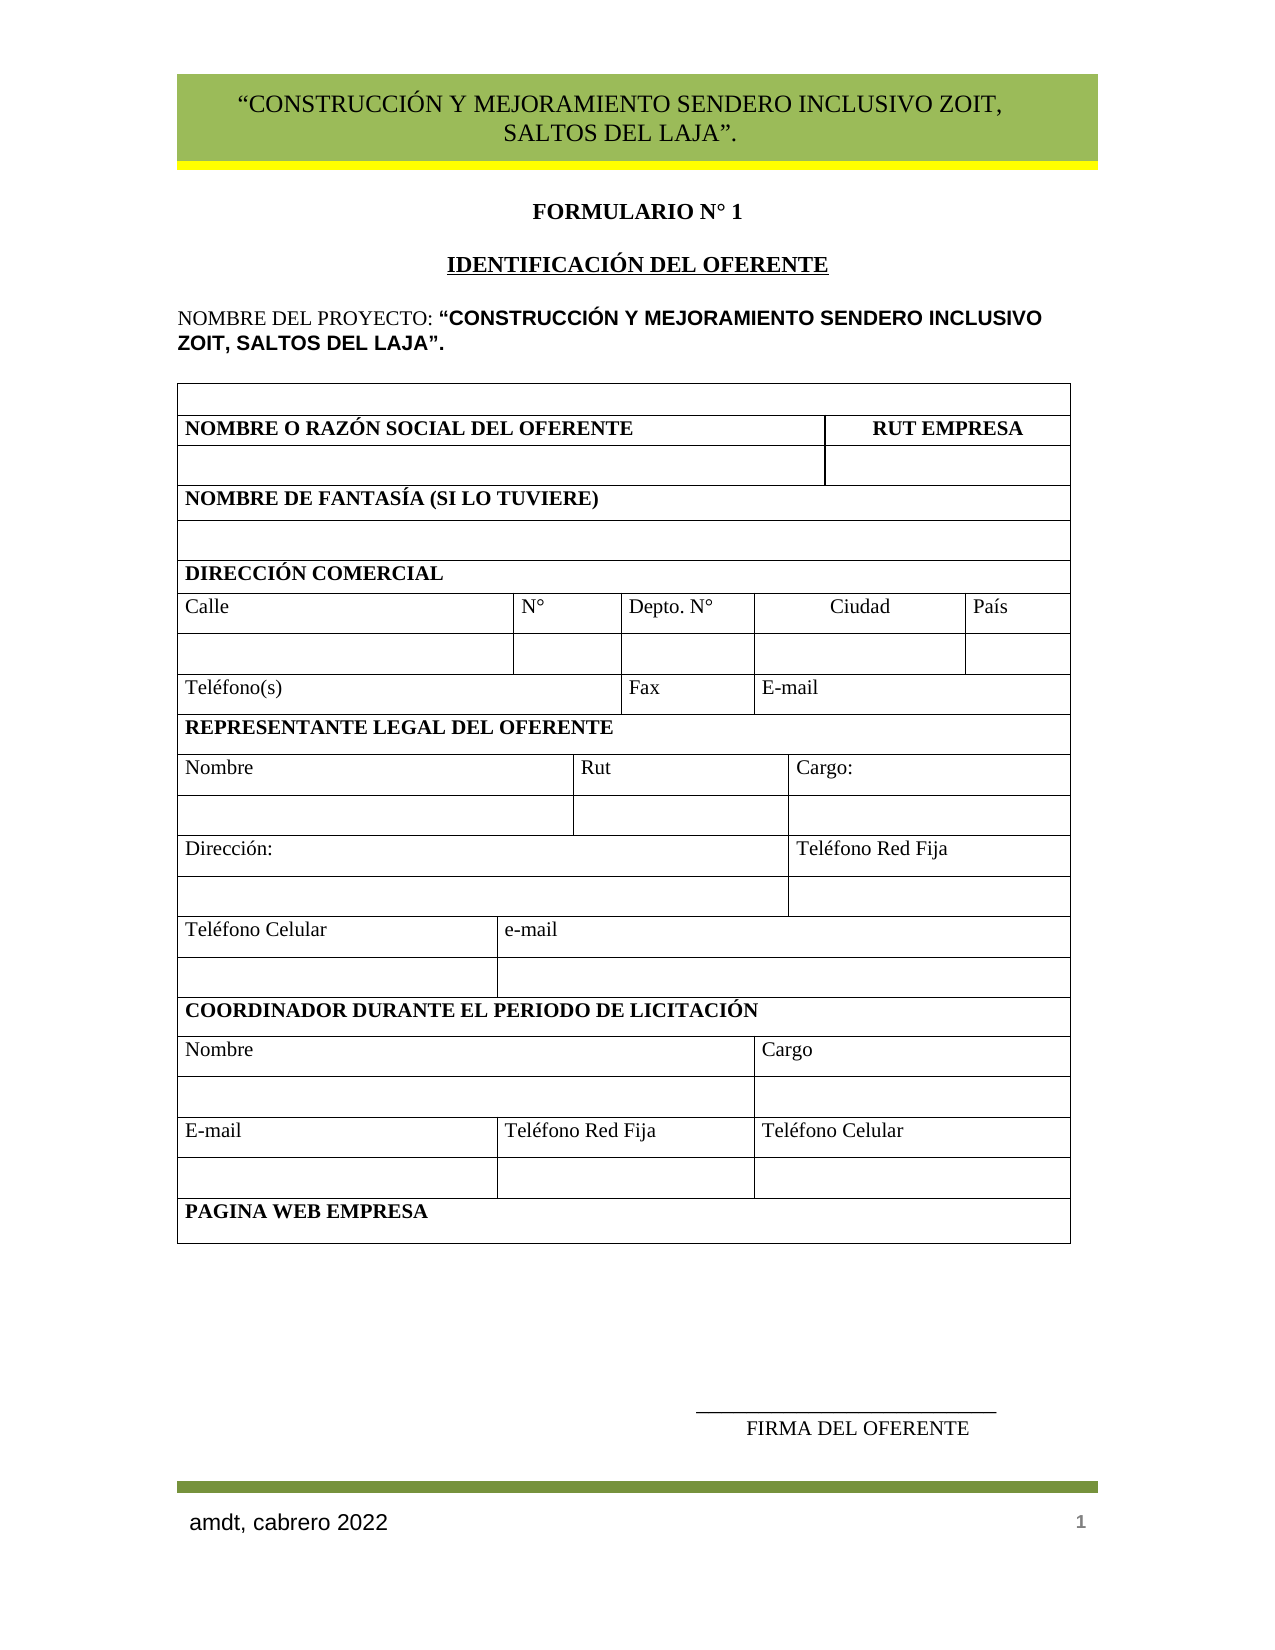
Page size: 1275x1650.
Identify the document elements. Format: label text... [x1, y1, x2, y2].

table_cell [497, 446, 754, 485]
table_header [178, 384, 1070, 414]
table_cell [178, 634, 513, 673]
table_cell [755, 634, 965, 673]
table_cell NOMBRE O RAZÓN SOCIAL DEL OFERENTE [178, 416, 824, 445]
table_cell [178, 1158, 497, 1198]
table_cell [754, 446, 824, 485]
table_cell [514, 634, 621, 673]
table_cell Cargo [755, 1037, 1070, 1076]
table_cell DIRECCIÓN COMERCIAL [178, 561, 1070, 592]
table_cell COORDINADOR DURANTE EL PERIODO DE LICITACIÓN [178, 998, 1070, 1036]
table_cell [178, 446, 244, 485]
table_cell [309, 446, 497, 485]
text FORMULARIO N° 1 [177, 198, 1098, 225]
table_cell NOMBRE DE FANTASÍA (SI LO TUVIERE) [178, 486, 1070, 519]
table_cell REPRESENTANTE LEGAL DEL OFERENTE [178, 715, 1070, 754]
table_cell [244, 446, 309, 485]
table_cell Nombre [178, 755, 573, 795]
table_cell Nombre [178, 1037, 754, 1076]
table_cell Cargo: [789, 755, 1070, 795]
table_cell [498, 1158, 754, 1198]
table_cell [755, 1158, 1070, 1198]
table_cell Fax [622, 675, 754, 714]
table_cell [178, 1077, 754, 1117]
table_cell PAGINA WEB EMPRESA [178, 1199, 1070, 1243]
table_cell [755, 1077, 1070, 1117]
table_cell Teléfono Red Fija [498, 1118, 754, 1157]
table_cell Teléfono Red Fija [789, 836, 1070, 876]
table_cell Dirección: [178, 836, 788, 876]
table_cell E-mail [178, 1118, 497, 1157]
table_cell Depto. N° [622, 594, 754, 633]
table_cell [178, 958, 497, 997]
table_cell Teléfono Celular [755, 1118, 1070, 1157]
table_cell [826, 446, 1070, 485]
text ________________________ [177, 1387, 1098, 1416]
table_cell Rut [574, 755, 788, 795]
text NOMBRE DEL PROYECTO: “CONSTRUCCIÓN Y MEJORAMIENTO SENDERO INCLUSIVO ZOIT, SALTOS DEL LAJA”. [177, 306, 1098, 354]
table_cell Calle [178, 594, 513, 633]
table_cell [178, 521, 1070, 560]
table_cell [622, 634, 754, 673]
table_cell [789, 796, 1070, 835]
text FIRMA DEL OFERENTE [177, 1416, 1098, 1440]
table_cell E-mail [755, 675, 1070, 714]
table_cell N° [514, 594, 621, 633]
table_cell [789, 877, 1070, 916]
table_cell [966, 634, 1070, 673]
table_cell RUT EMPRESA [826, 416, 1070, 445]
table_cell [574, 796, 788, 835]
table_cell [178, 877, 788, 916]
table_cell Teléfono(s) [178, 675, 621, 714]
table_cell Teléfono Celular [178, 917, 497, 957]
table_cell e-mail [498, 917, 1070, 957]
table_cell Ciudad [755, 594, 965, 633]
table_cell [178, 796, 573, 835]
table_cell [498, 958, 1070, 997]
table_cell País [966, 594, 1070, 633]
text IDENTIFICACIÓN DEL OFERENTE [177, 251, 1098, 277]
